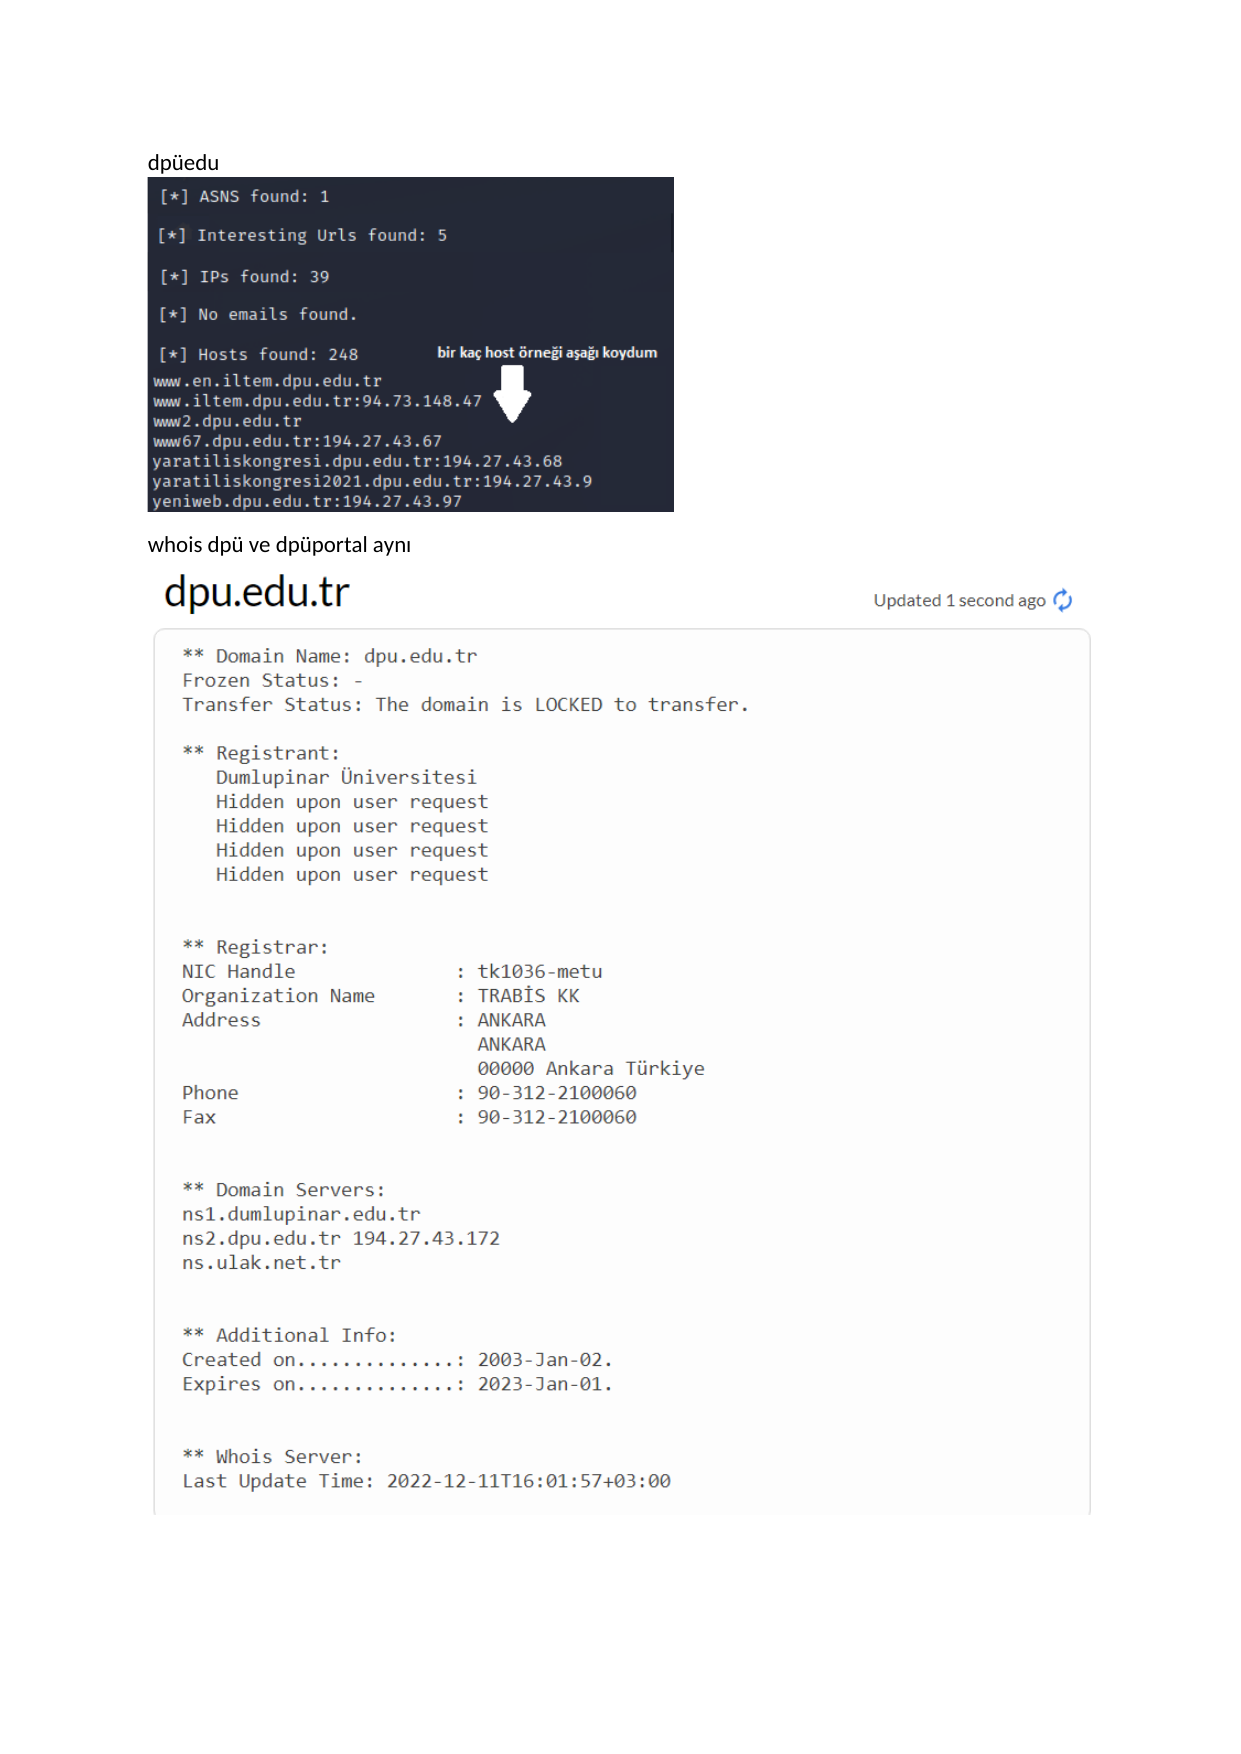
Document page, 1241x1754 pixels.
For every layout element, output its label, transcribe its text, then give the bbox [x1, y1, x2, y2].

text whois dpü ve dpüportal aynı [148, 530, 1093, 560]
picture [147, 177, 674, 512]
picture [147, 560, 1093, 1515]
